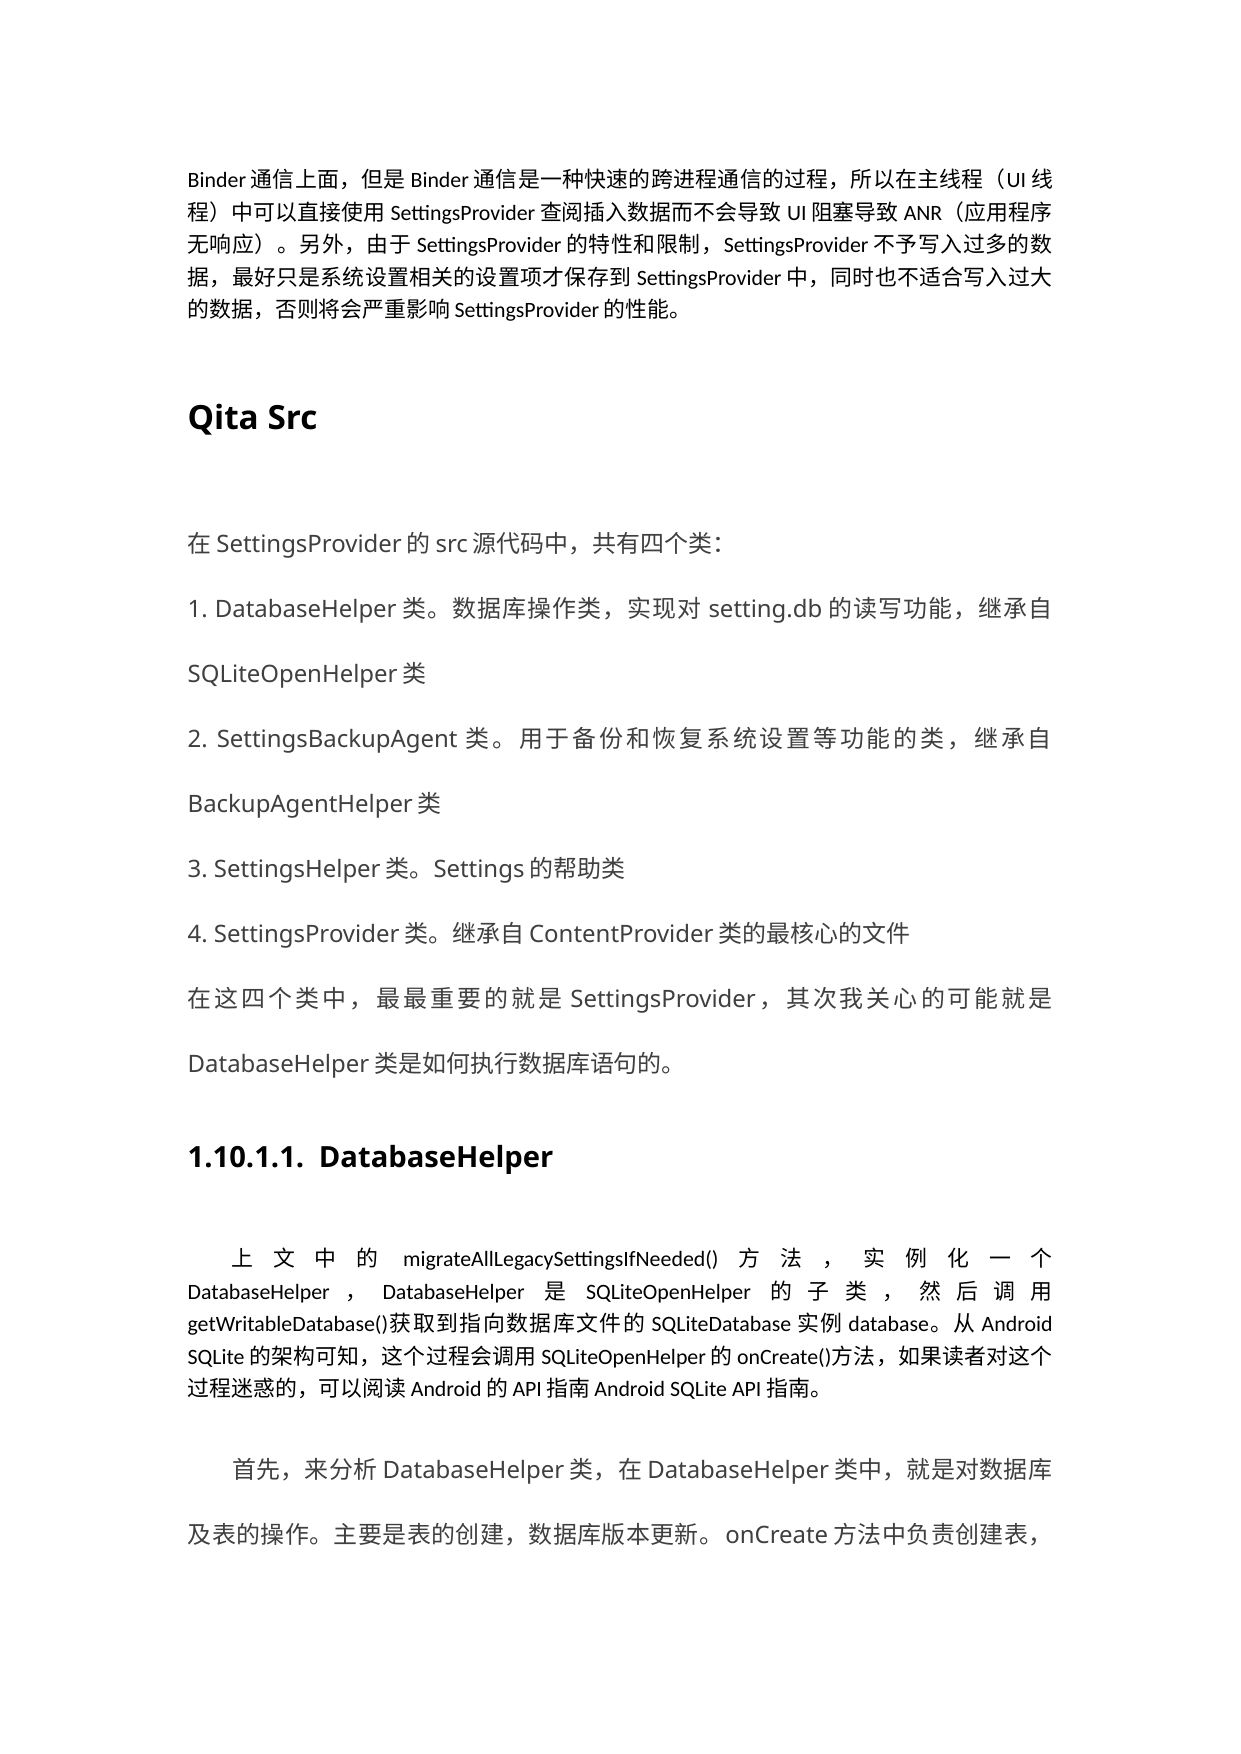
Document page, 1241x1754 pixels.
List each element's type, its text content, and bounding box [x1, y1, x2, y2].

text 在SettingsProvider的src源代码中，共有四个类： 1. DatabaseHelper类。数据库操作类，实现对setting.db的读写功能，继承自SQLiteOpenHelper类 2. SettingsBackupAgent类。用于备份和恢复系统设置等功能的类，继承自BackupAgentHelper类 3. SettingsHelper类。Settings的帮助类 4. SettingsProvider类。继承自ContentProvider类的最核心的文件 在这四个类中，最最重要的就是SettingsProvider，其次我关心的可能就是DatabaseHelper类是如何执行数据库语句的。 [187, 509, 1053, 1094]
subtitle Qita Src [187, 384, 1053, 449]
text 上文中的migrateAllLegacySettingsIfNeeded()方法，实例化一个DatabaseHelper，DatabaseHelper是SQLiteOpenHelper的子类，然后调用getWritableDatabase()获取到指向数据库文件的SQLiteDatabase实例database。从Android SQLite的架构可知，这个过程会调用SQLiteOpenHelper的onCreate()方法，如果读者对这个过程迷惑的，可以阅读Android的API指南Android SQLite API 指南。 [187, 1241, 1053, 1403]
subtitle DatabaseHelper [187, 1123, 1053, 1188]
